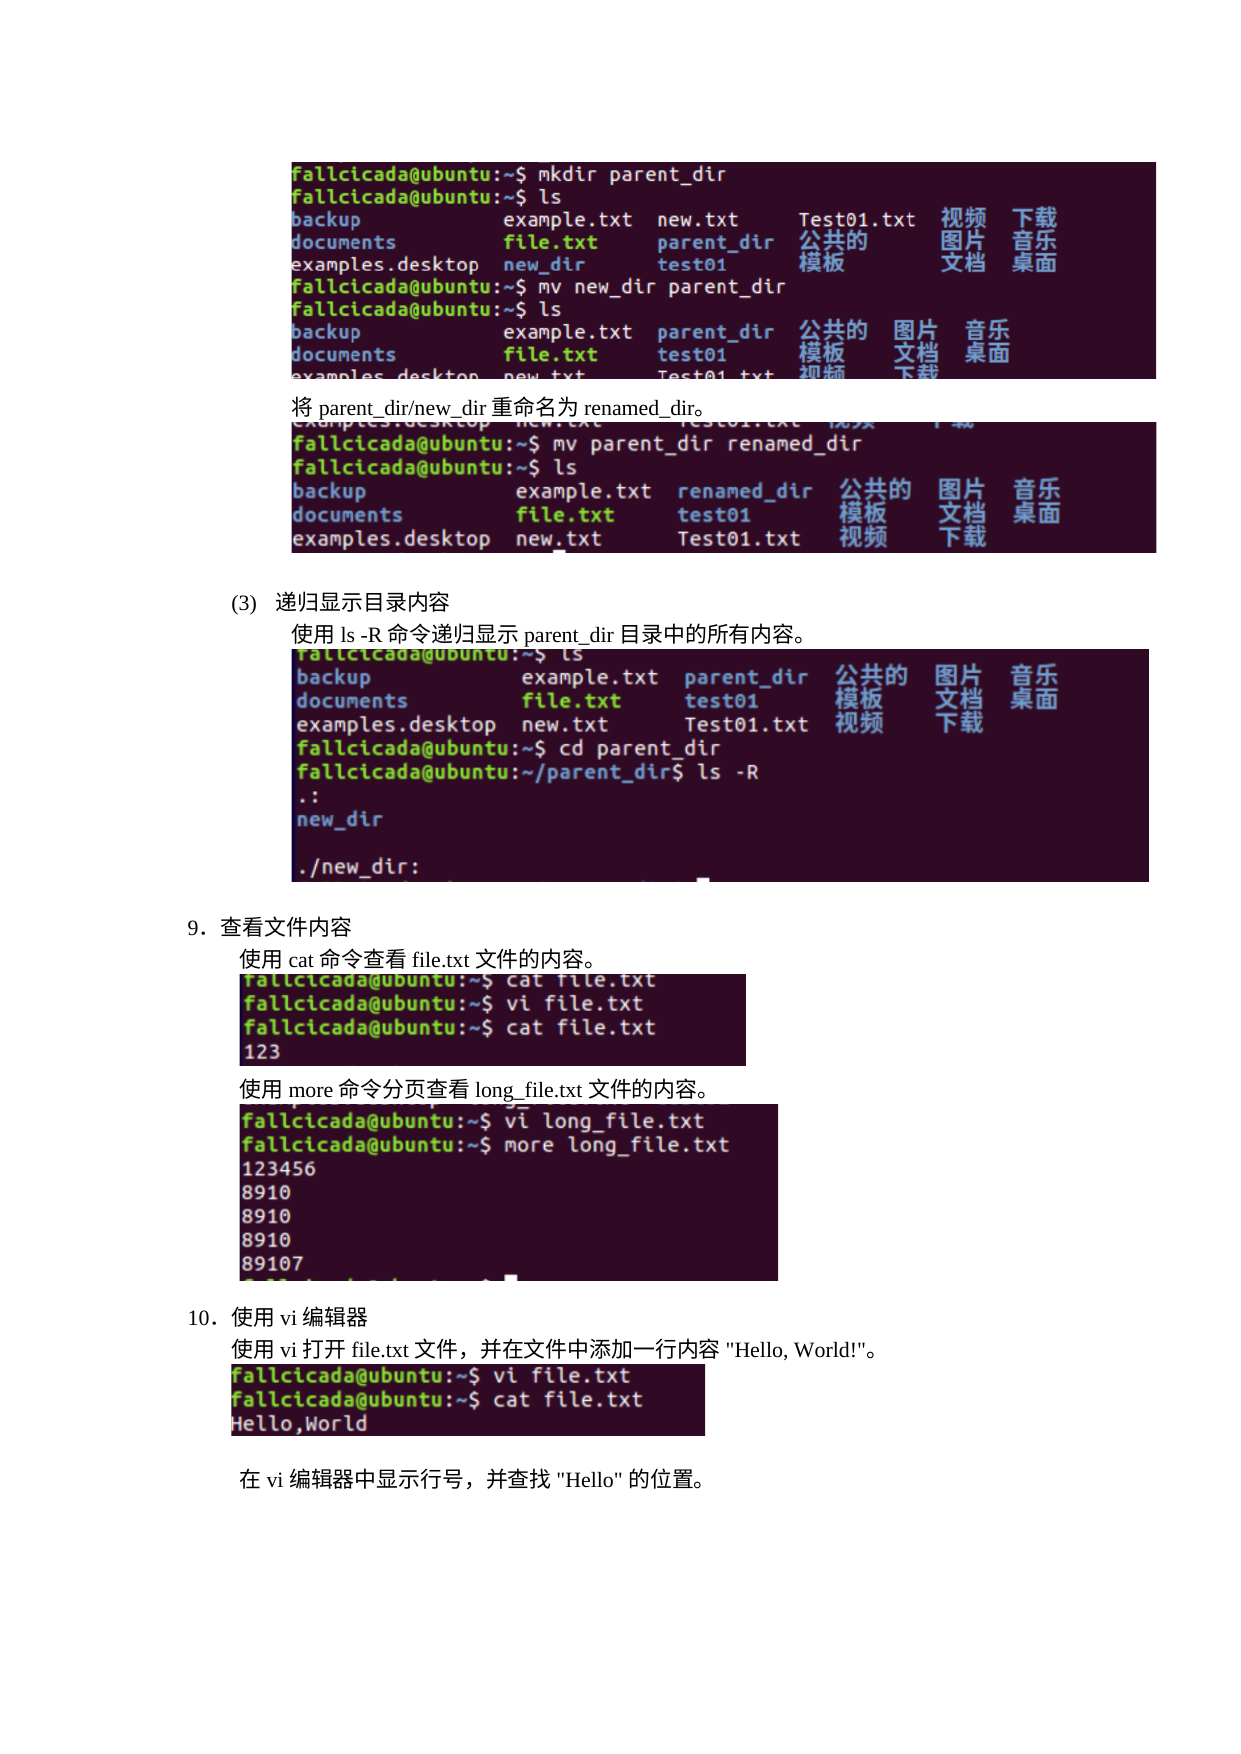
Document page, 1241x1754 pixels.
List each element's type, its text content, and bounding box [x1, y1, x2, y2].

text 在 vi 编辑器中显示行号，并查找 "Hello" 的位置。 [187, 1462, 1053, 1494]
picture [239, 974, 746, 1066]
text 使用 more 命令分页查看 long_file.txt 文件的内容。 [187, 1072, 1053, 1104]
picture [231, 1364, 706, 1436]
list 查看文件内容 [187, 909, 1053, 942]
picture [291, 649, 1149, 882]
text 使用 ls -R 命令递归显示 parent_dir 目录中的所有内容。 [239, 617, 1053, 649]
list 使用 vi 编辑器 [187, 1299, 1053, 1332]
picture [291, 422, 1157, 553]
text 使用 vi 打开 file.txt 文件，并在文件中添加一行内容 "Hello, World!"。 [231, 1332, 1053, 1364]
text 将 parent_dir/new_dir 重命名为 renamed_dir。 [239, 389, 1053, 422]
text 使用 cat 命令查看 file.txt 文件的内容。 [187, 942, 1053, 974]
list 递归显示目录内容 [231, 584, 1053, 617]
picture [291, 162, 1157, 379]
picture [239, 1104, 779, 1281]
